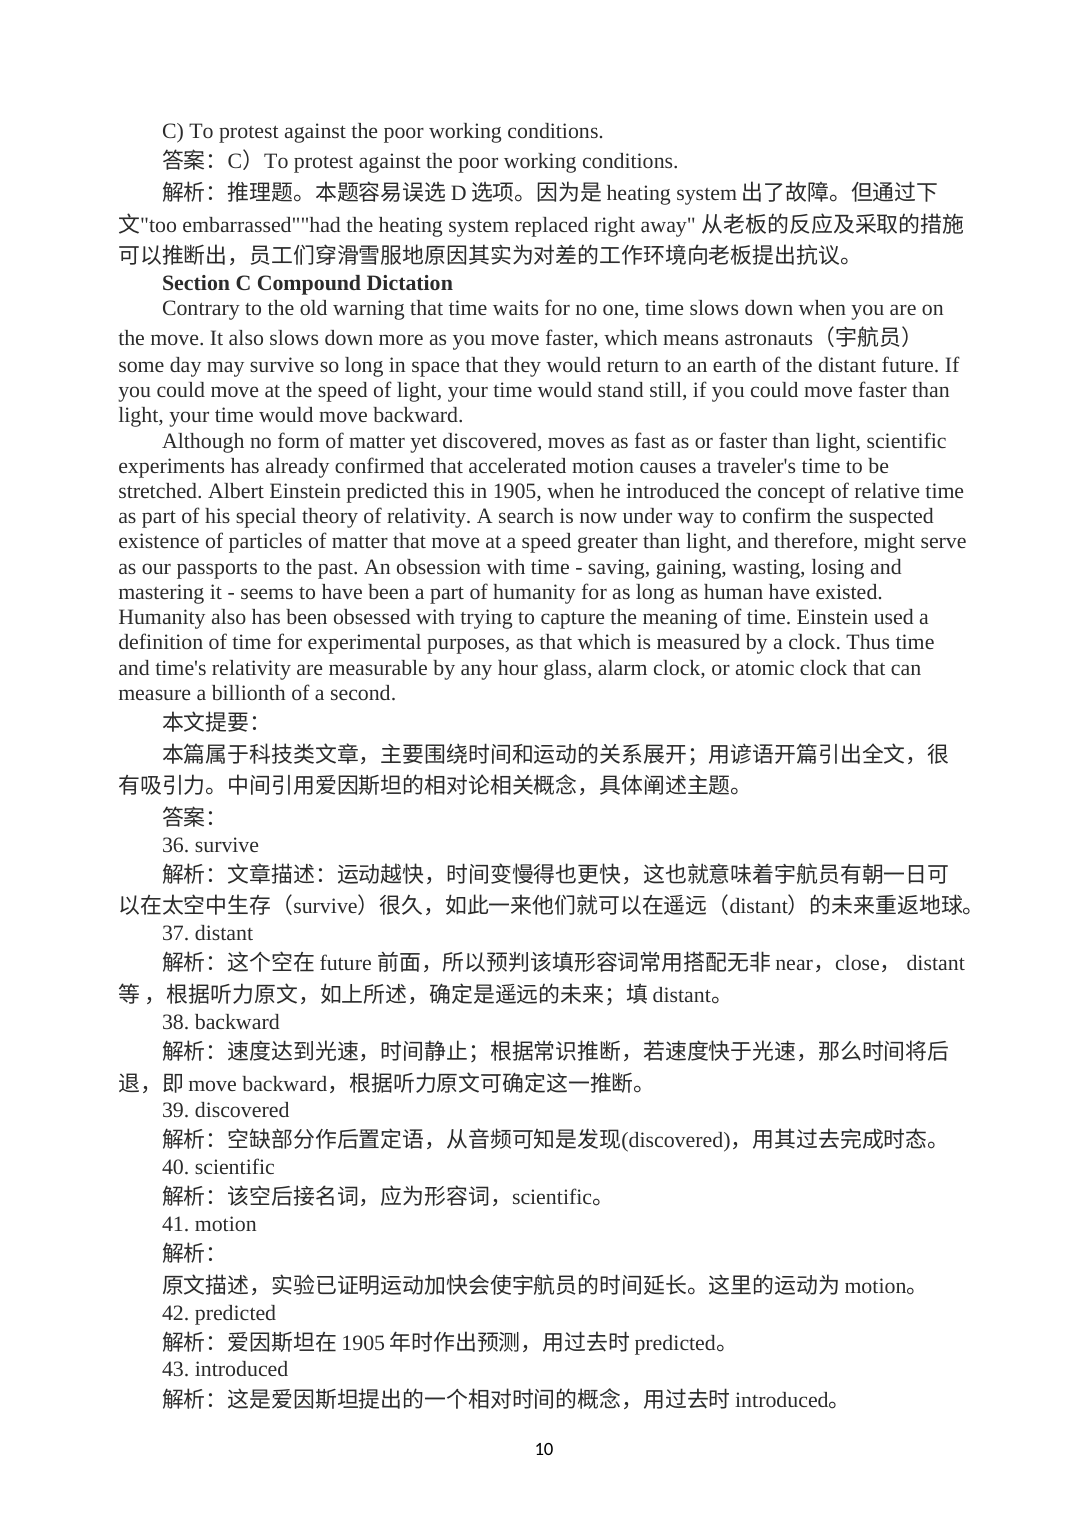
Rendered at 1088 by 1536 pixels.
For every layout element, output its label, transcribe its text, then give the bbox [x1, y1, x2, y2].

text 43. introduced [118, 1356, 969, 1382]
text 解析：这个空在future 前面，所以预判该填形容词常用搭配无非near，close， distant等 ，根据听力原文，如上所述，确定是遥远的未来；填distant。 [118, 945, 969, 1009]
text Section C Compound Dictation [118, 270, 969, 295]
text 原文描述，实验已证明运动加快会使宇航员的时间延长。这里的运动为motion。 [118, 1268, 969, 1299]
text 解析：文章描述：运动越快，时间变慢得也更快，这也就意味着宇航员有朝一日可以在太空中生存（survive）很久，如此一来他们就可以在遥远（distant）的未来重返地球。 [118, 857, 969, 920]
text C) To protest against the poor working conditions. [118, 118, 969, 143]
text 答案：C）To protest against the poor working conditions. [118, 143, 969, 175]
text 本文提要： [118, 705, 969, 737]
text 解析：该空后接名词，应为形容词，scientific。 [118, 1179, 969, 1211]
text 38. backward [118, 1009, 969, 1034]
text 本篇属于科技类文章，主要围绕时间和运动的关系展开；用谚语开篇引出全文，很有吸引力。中间引用爱因斯坦的相对论相关概念，具体阐述主题。 [118, 737, 969, 800]
text 解析：速度达到光速，时间静止；根据常识推断，若速度快于光速，那么时间将后退，即move backward，根据听力原文可确定这一推断。 [118, 1034, 969, 1097]
text 37. distant [118, 920, 969, 945]
text 36. survive [118, 832, 969, 857]
text Contrary to the old warning that time waits for no one, time slows down when you are on the move. It also slows down more as you move faster, which means astronauts（宇航员） some day may survive so long in space that they would return to an earth of the distant future. If you could move at the speed of light, your time would stand still, if you could move faster than light, your time would move backward. [118, 295, 969, 428]
text 解析：爱因斯坦在1905年时作出预测，用过去时predicted。 [118, 1325, 969, 1356]
text 41. motion [118, 1211, 969, 1236]
text 解析： [118, 1236, 969, 1268]
text Although no form of matter yet discovered, moves as fast as or faster than light, scientific experiments has already confirmed that accelerated motion causes a traveler's time to be stretched. Albert Einstein predicted this in 1905, when he introduced the concept of relative time as part of his special theory of relativity. A search is now under way to confirm the suspected existence of particles of matter that move at a speed greater than light, and therefore, might serve as our passports to the past. An obsession with time - saving, gaining, wasting, losing and mastering it - seems to have been a part of humanity for as long as human have existed. Humanity also has been obsessed with trying to capture the meaning of time. Einstein used a definition of time for experimental purposes, as that which is measured by a clock. Thus time and time's relativity are measurable by any hour glass, alarm clock, or atomic clock that can measure a billionth of a second. [118, 428, 969, 705]
text 解析：这是爱因斯坦提出的一个相对时间的概念，用过去时introduced。 [118, 1382, 969, 1413]
text 解析：空缺部分作后置定语，从音频可知是发现(discovered)，用其过去完成时态。 [118, 1122, 969, 1154]
text 40. scientific [118, 1154, 969, 1179]
text 答案： [118, 800, 969, 832]
text 解析：推理题。本题容易误选D选项。因为是heating system出了故障。但通过下文"too embarrassed""had the heating system replaced right away" 从老板的反应及采取的措施可以推断出，员工们穿滑雪服地原因其实为对差的工作环境向老板提出抗议。 [118, 175, 969, 270]
text 39. discovered [118, 1097, 969, 1122]
text 42. predicted [118, 1299, 969, 1325]
